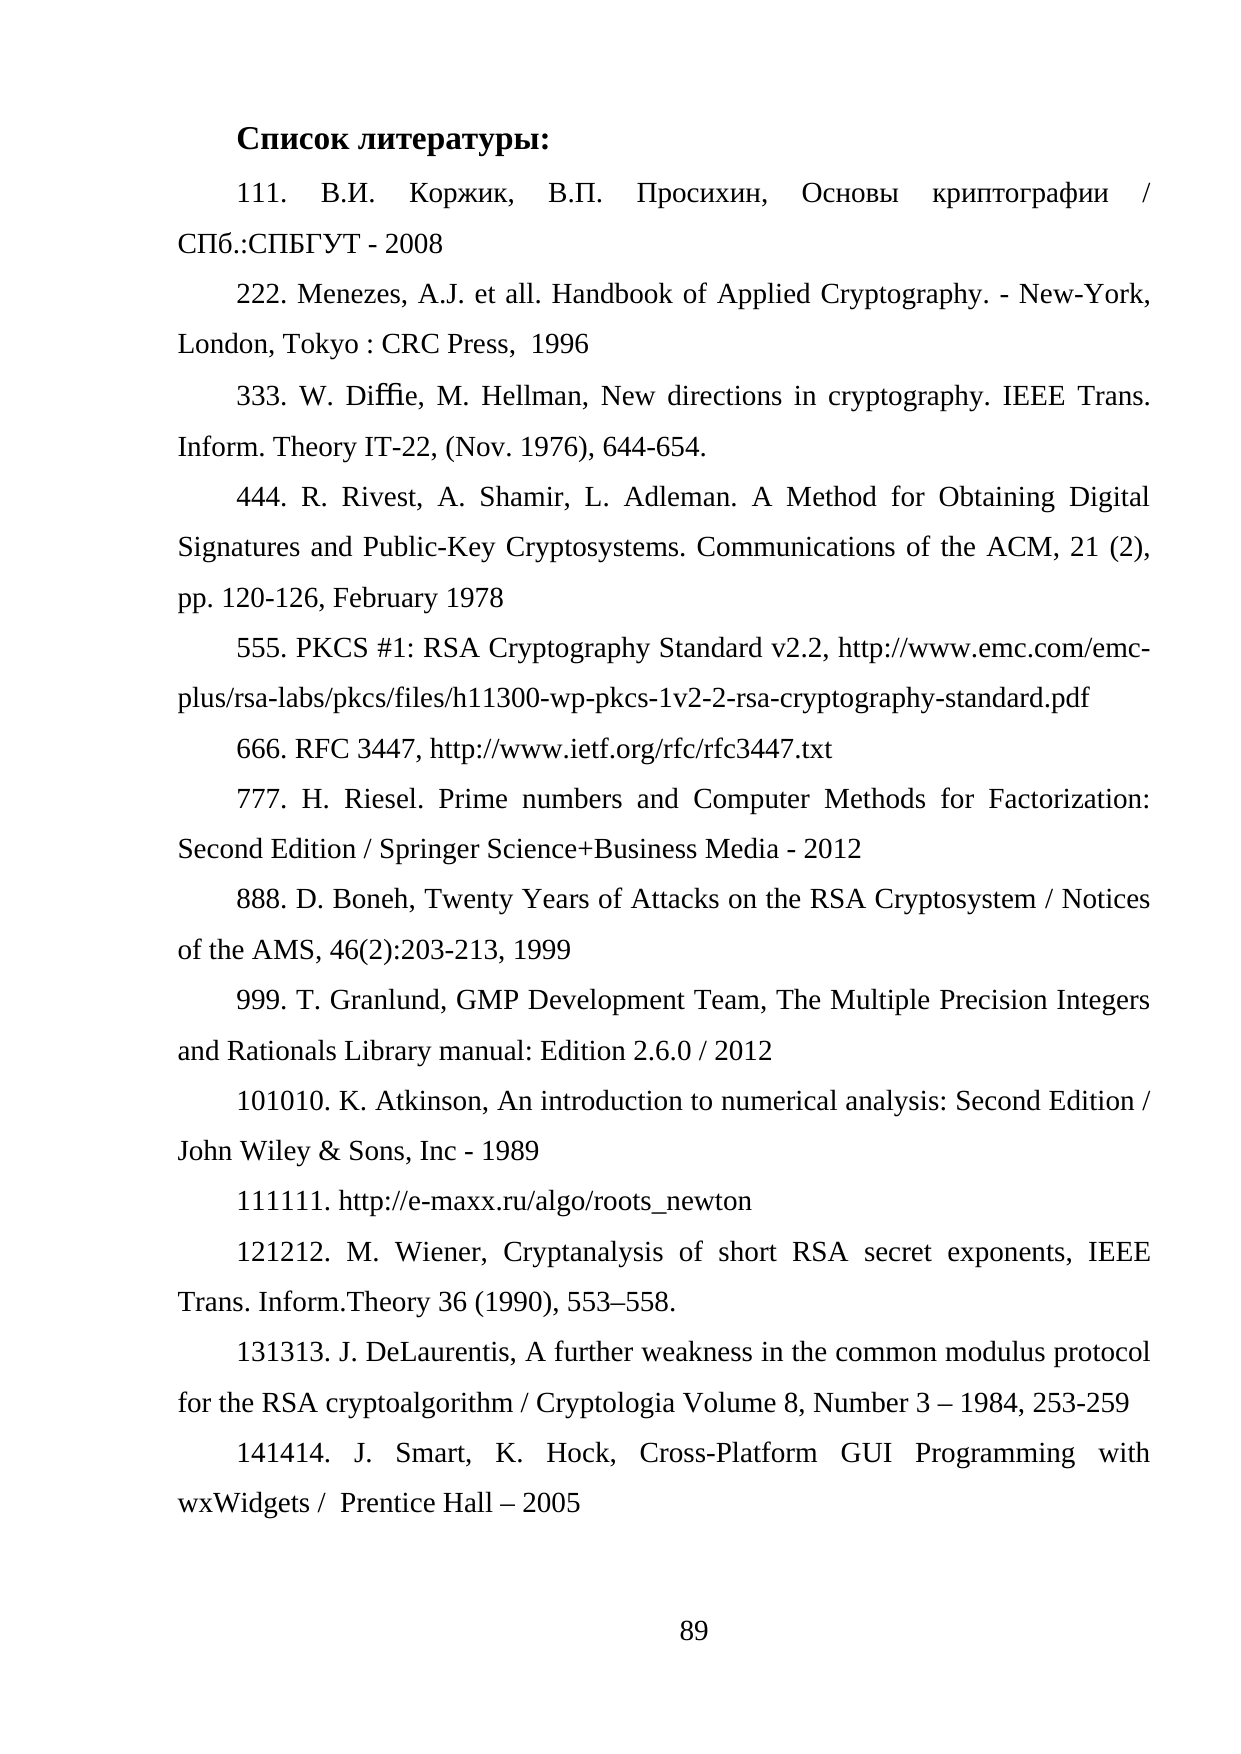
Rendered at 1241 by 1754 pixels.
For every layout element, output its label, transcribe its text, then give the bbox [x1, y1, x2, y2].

text 1212. M. Wiener, Cryptanalysis of short RSA secret exponents, IEEE Trans. Inform.Theory 36 (1990), 553–558. [177, 1234, 1152, 1318]
text 33. W. Diﬃe, M. Hellman, New directions in cryptography. IEEE Trans. Inform. Theory IT-22, (Nov. 1976), 644-654. [177, 377, 1152, 462]
text 77. H. Riesel. Prime numbers and Computer Methods for Factorization: Second Edition / Springer Science+Business Media - 2012 [177, 781, 1152, 865]
text 1414. J. Smart, K. Hock, Cross-Platform GUI Programming with wxWidgets / Prentice Hall – 2005 [177, 1435, 1152, 1519]
text 99. T. Granlund, GMP Development Team, The Multiple Precision Integers and Rationals Library manual: Edition 2.6.0 / 2012 [177, 982, 1152, 1066]
subtitle Список литературы: [177, 118, 1152, 156]
text 11. В.И. Коржик, В.П. Просихин, Основы криптографии / СПб.:СПБГУТ - 2008 [177, 176, 1152, 259]
text 22. Menezes, A.J. et all. Handbook of Applied Cryptography. - New-York, London, Tokyo : CRC Press, 1996 [177, 276, 1152, 360]
text 44. R. Rivest, A. Shamir, L. Adleman. A Method for Obtaining Digital Signatures and Public-Key Cryptosystems. Communications of the ACM, 21 (2), pp. 120-126, February 1978 [177, 479, 1152, 613]
text 1313. J. DeLaurentis, A further weakness in the common modulus protocol for the RSA cryptoalgorithm / Cryptologia Volume 8, Number 3 – 1984, 253-259 [177, 1334, 1152, 1418]
text 1111. http://e-maxx.ru/algo/roots_newton [177, 1183, 1152, 1217]
text 1010. K. Atkinson, An introduction to numerical analysis: Second Edition / John Wiley & Sons, Inc - 1989 [177, 1083, 1152, 1167]
text 88. D. Boneh, Twenty Years of Attacks on the RSA Cryptosystem / Notices of the AMS, 46(2):203-213, 1999 [177, 882, 1152, 966]
text 66. RFC 3447, http://www.ietf.org/rfc/rfc3447.txt [177, 731, 1152, 764]
text 55. PKCS #1: RSA Cryptography Standard v2.2, http://www.emc.com/emc-plus/rsa-labs/pkcs/files/h11300-wp-pkcs-1v2-2-rsa-cryptography-standard.pdf [177, 630, 1152, 714]
